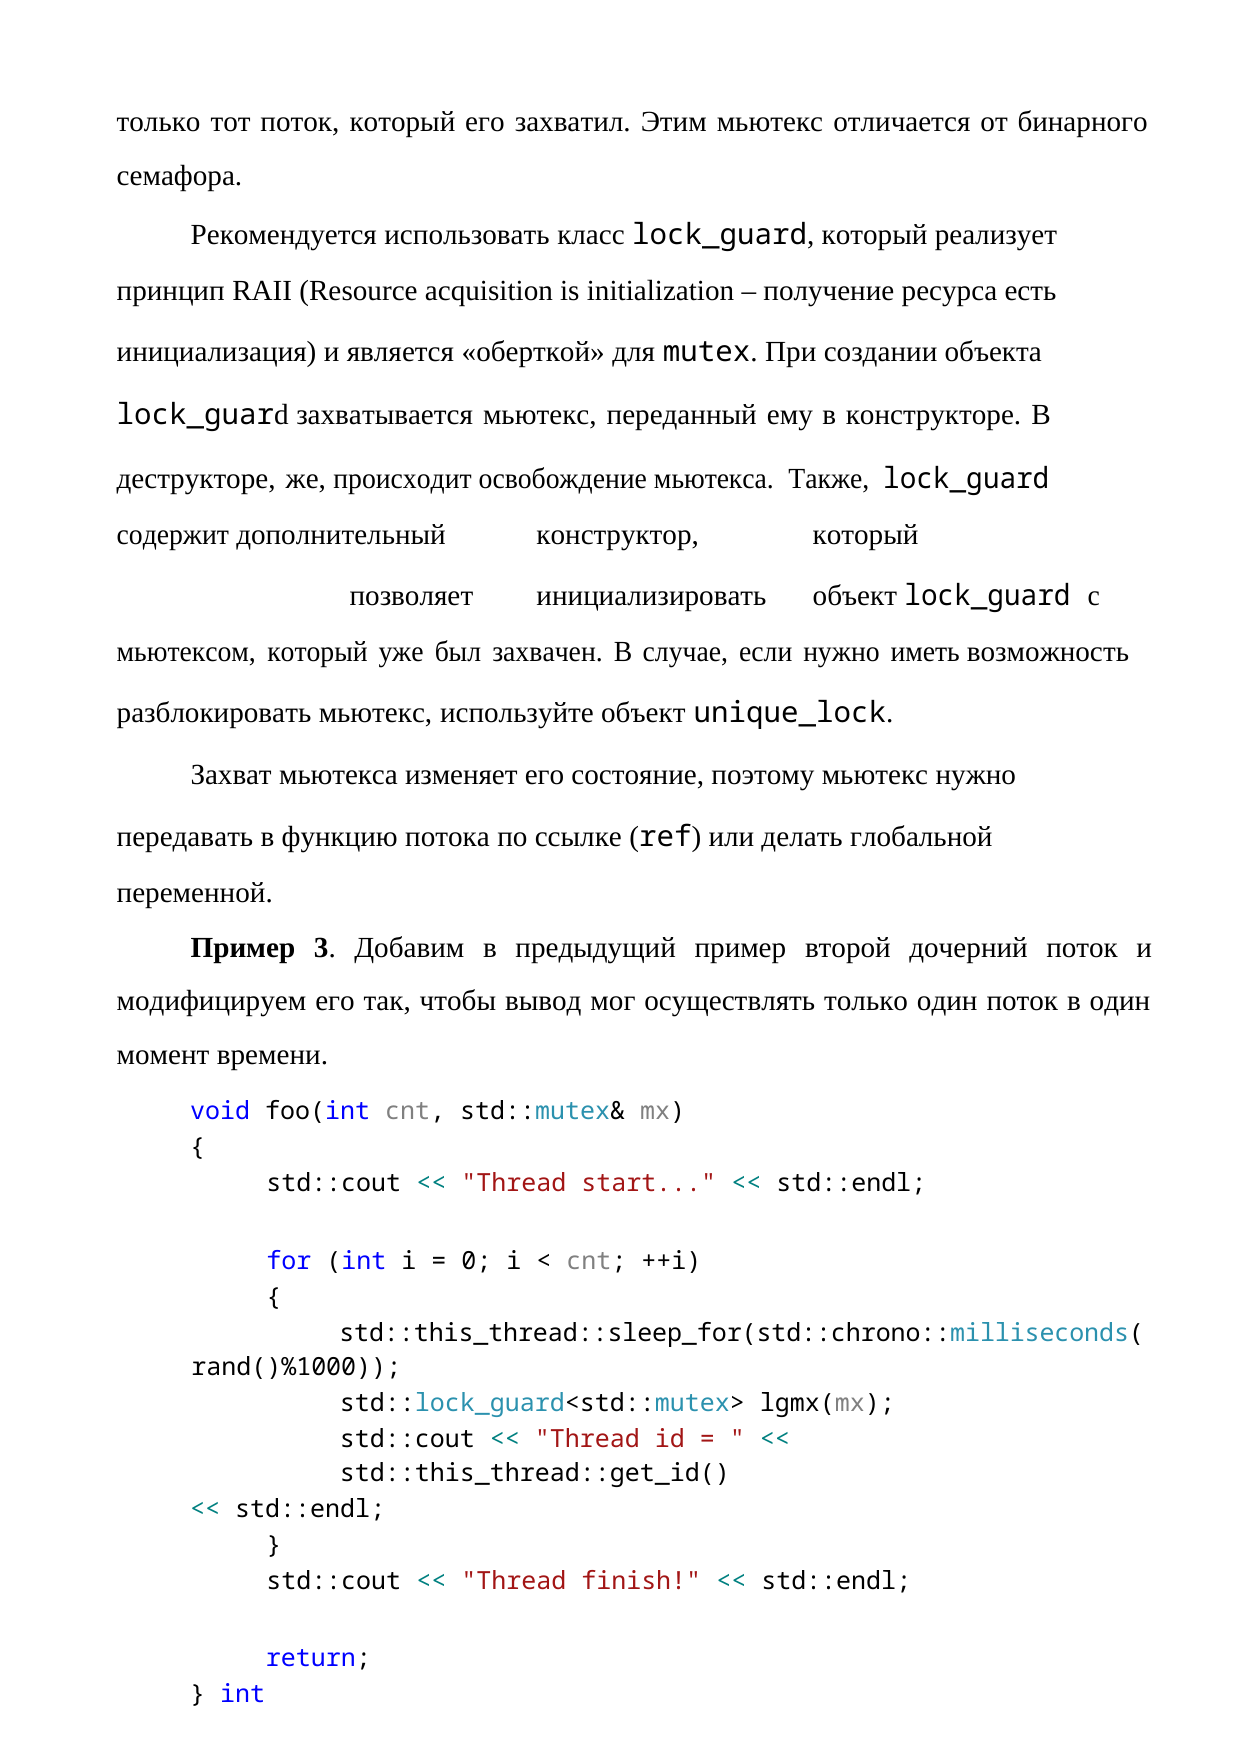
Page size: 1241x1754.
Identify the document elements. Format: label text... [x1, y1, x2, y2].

text std::cout << "Thread finish!" << std::endl; [266, 1562, 1165, 1596]
text Пример 3. Добавим в предыдущий пример второй дочерний поток и модифицируем его так, чтобы вывод мог осуществлять только один поток в один момент времени. [116, 930, 1152, 1071]
text } [266, 1526, 1165, 1561]
text { [266, 1279, 1165, 1313]
text std::lock_guard<std::mutex> lgmx(mx); [339, 1385, 1165, 1419]
text только тот поток, который его захватил. Этим мьютекс отличается от бинарного семафора. [116, 104, 1165, 192]
text << std::endl; [190, 1491, 1165, 1525]
text void foo(int cnt, std::mutex& mx) [190, 1092, 1165, 1127]
text } int [190, 1676, 1165, 1710]
text { [190, 1129, 1165, 1163]
text std::this_thread::sleep_for(std::chrono::milliseconds( rand()%1000)); [191, 1314, 1165, 1383]
text std::cout << "Thread start..." << std::endl; [266, 1164, 1165, 1199]
text Захват мьютекса изменяет его состояние, поэтому мьютекс нужно передавать в функцию потока по ссылке (ref) или делать глобальной переменной. [116, 757, 1152, 909]
text return; [266, 1639, 1165, 1673]
text std::cout << "Thread id = " << std::this_thread::get_id() [339, 1421, 1165, 1489]
text Рекомендуется использовать класс lock_guard, который реализует принцип RAII (Resource acquisition is initialization – получение ресурса есть инициализация) и является «оберткой» для mutex. При создании объекта lock_guard захватывается мьютекс, переданный ему в конструкторе. В деструкторе, же, происходит освобождение мьютекса. Также, lock_guard содержит дополнительный конструктор, который позволяет инициализировать объект lock_guard с мьютексом, который уже был захвачен. В случае, если нужно иметь возможность разблокировать мьютекс, используйте объект unique_lock. [116, 213, 1152, 731]
text for (int i = 0; i < cnt; ++i) [266, 1242, 1165, 1276]
